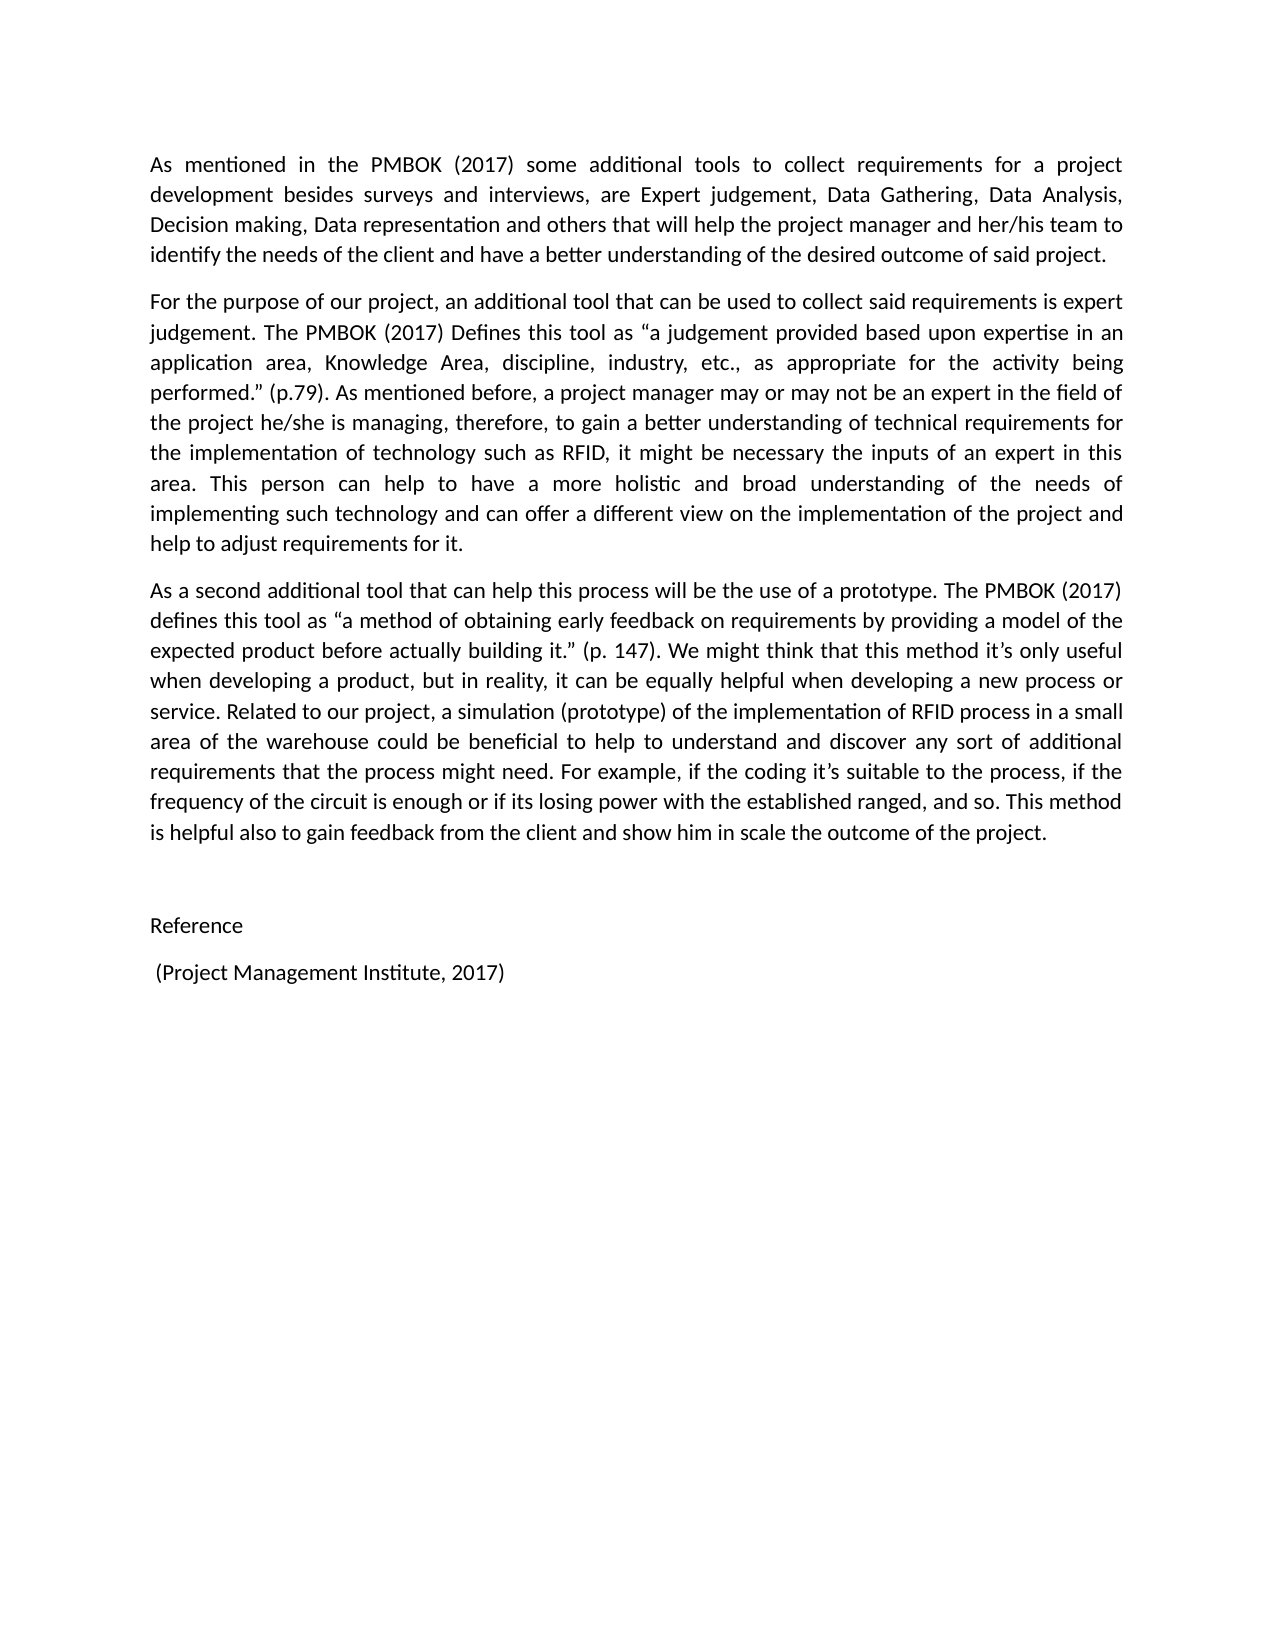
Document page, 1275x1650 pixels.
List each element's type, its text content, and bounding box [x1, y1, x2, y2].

text Reference [150, 911, 1125, 939]
text As mentioned in the PMBOK (2017) some additional tools to collect requirements for a project development besides surveys and interviews, are Expert judgement, Data Gathering, Data Analysis, Decision making, Data representation and others that will help the project manager and her/his team to identify the needs of the client and have a better understanding of the desired outcome of said project. [150, 150, 1125, 269]
text As a second additional tool that can help this process will be the use of a prototype. The PMBOK (2017) defines this tool as “a method of obtaining early feedback on requirements by providing a model of the expected product before actually building it.” (p. 147). We might think that this method it’s only useful when developing a product, but in reality, it can be equally helpful when developing a new process or service. Related to our project, a simulation (prototype) of the implementation of RFID process in a small area of the warehouse could be beneficial to help to understand and discover any sort of additional requirements that the process might need. For example, if the coding it’s suitable to the process, if the frequency of the circuit is enough or if its losing power with the established ranged, and so. This method is helpful also to gain feedback from the client and show him in scale the outcome of the project. [150, 576, 1125, 846]
text For the purpose of our project, an additional tool that can be used to collect said requirements is expert judgement. The PMBOK (2017) Defines this tool as “a judgement provided based upon expertise in an application area, Knowledge Area, discipline, industry, etc., as appropriate for the activity being performed.” (p.79). As mentioned before, a project manager may or may not be an expert in the field of the project he/she is managing, therefore, to gain a better understanding of technical requirements for the implementation of technology such as RFID, it might be necessary the inputs of an expert in this area. This person can help to have a more holistic and broad understanding of the needs of implementing such technology and can offer a different view on the implementation of the project and help to adjust requirements for it. [150, 287, 1125, 557]
